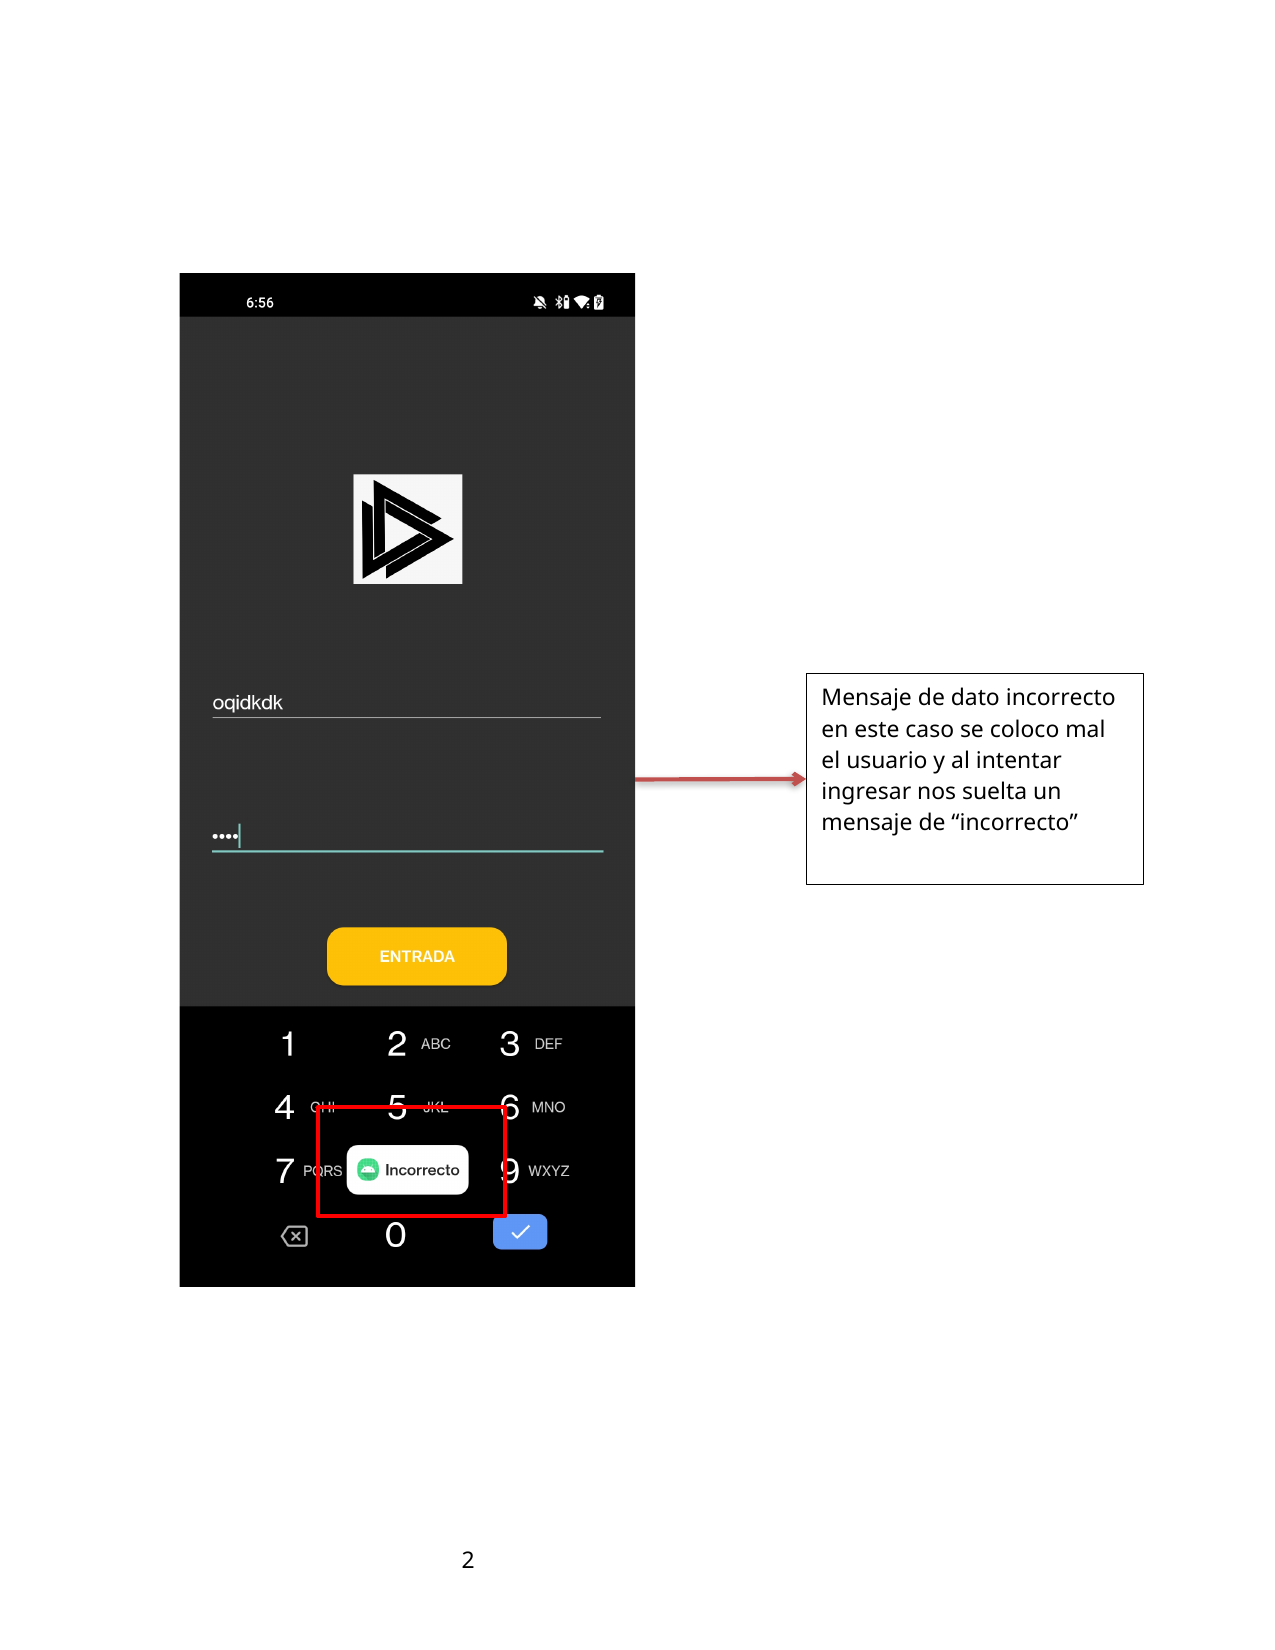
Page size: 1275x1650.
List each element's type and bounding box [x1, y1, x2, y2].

picture [179, 273, 636, 1287]
